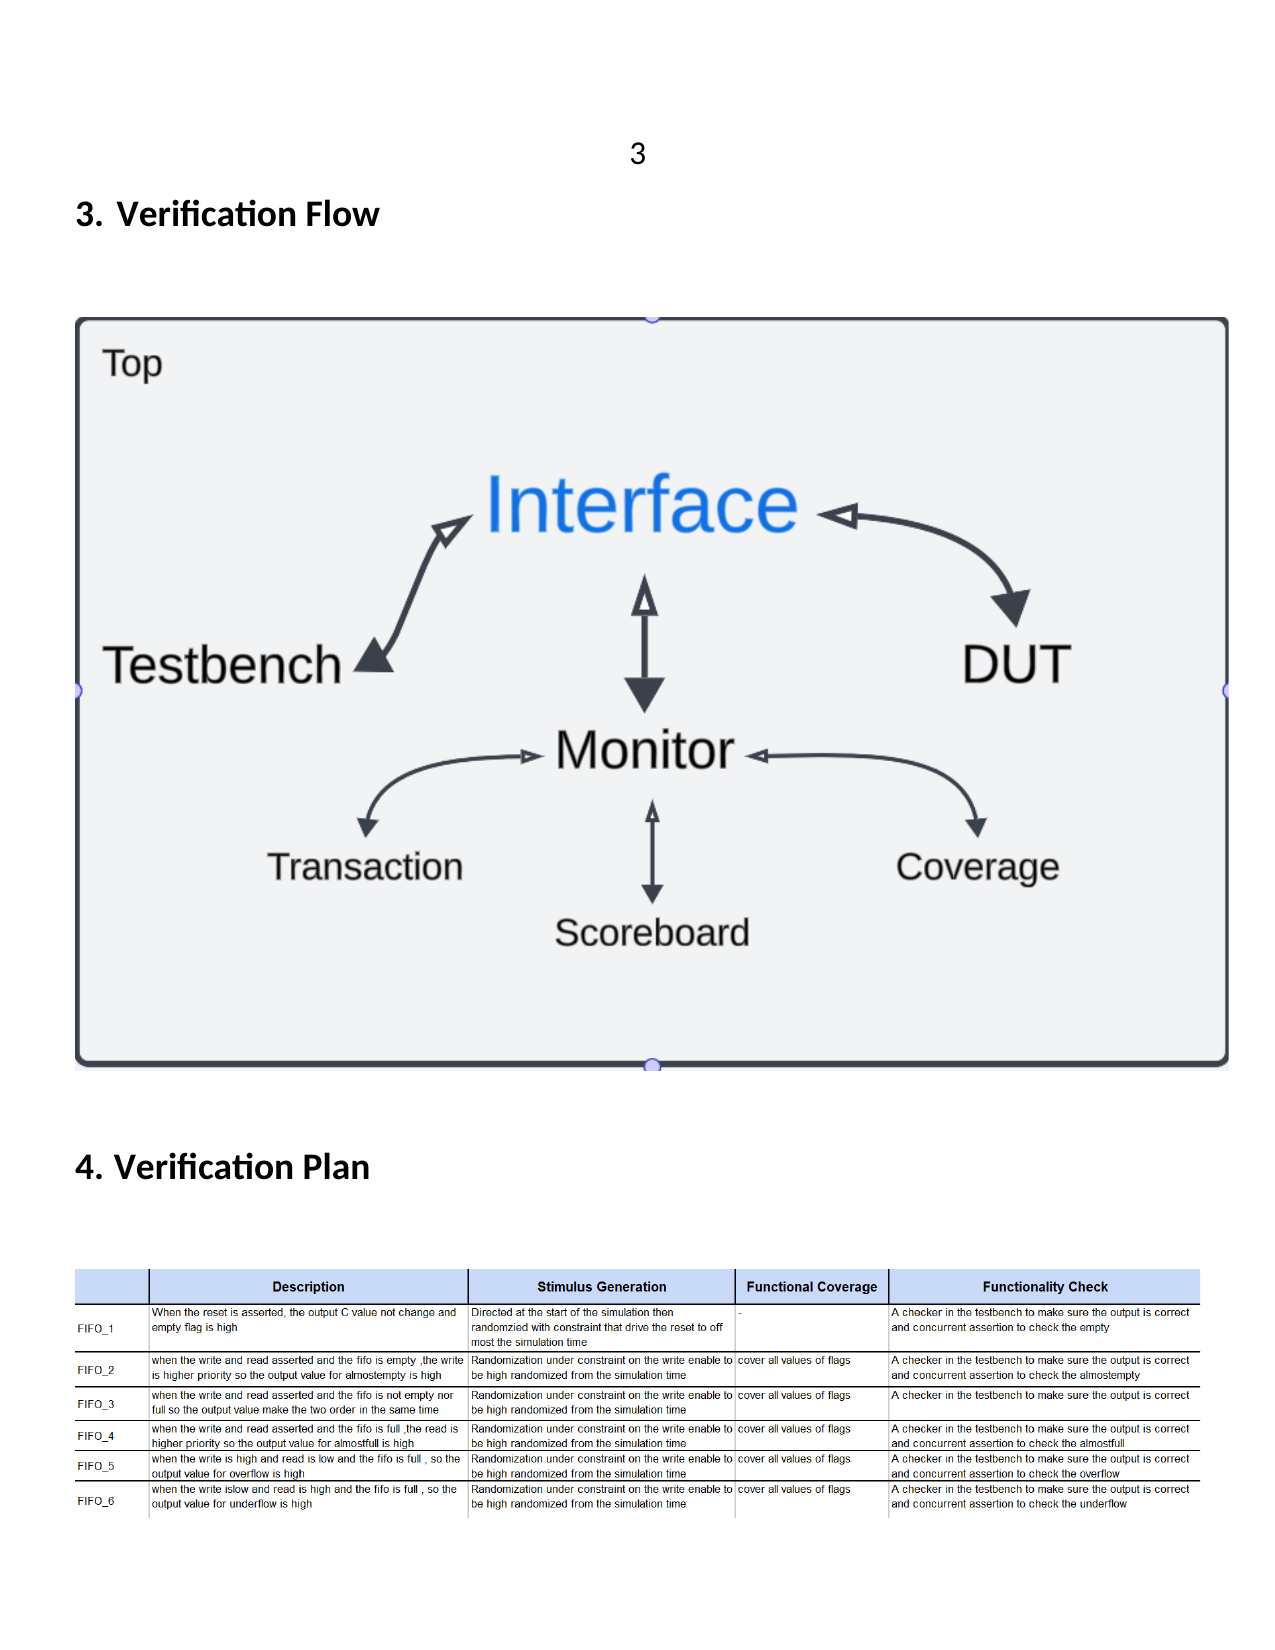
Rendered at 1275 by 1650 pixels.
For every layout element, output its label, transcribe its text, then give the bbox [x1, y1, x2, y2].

picture [75, 1269, 1200, 1518]
text 3 [75, 132, 1200, 173]
text 4. Verification Plan [75, 1143, 1200, 1189]
picture [75, 317, 1229, 1071]
text 3. Verification Flow [75, 189, 1200, 235]
